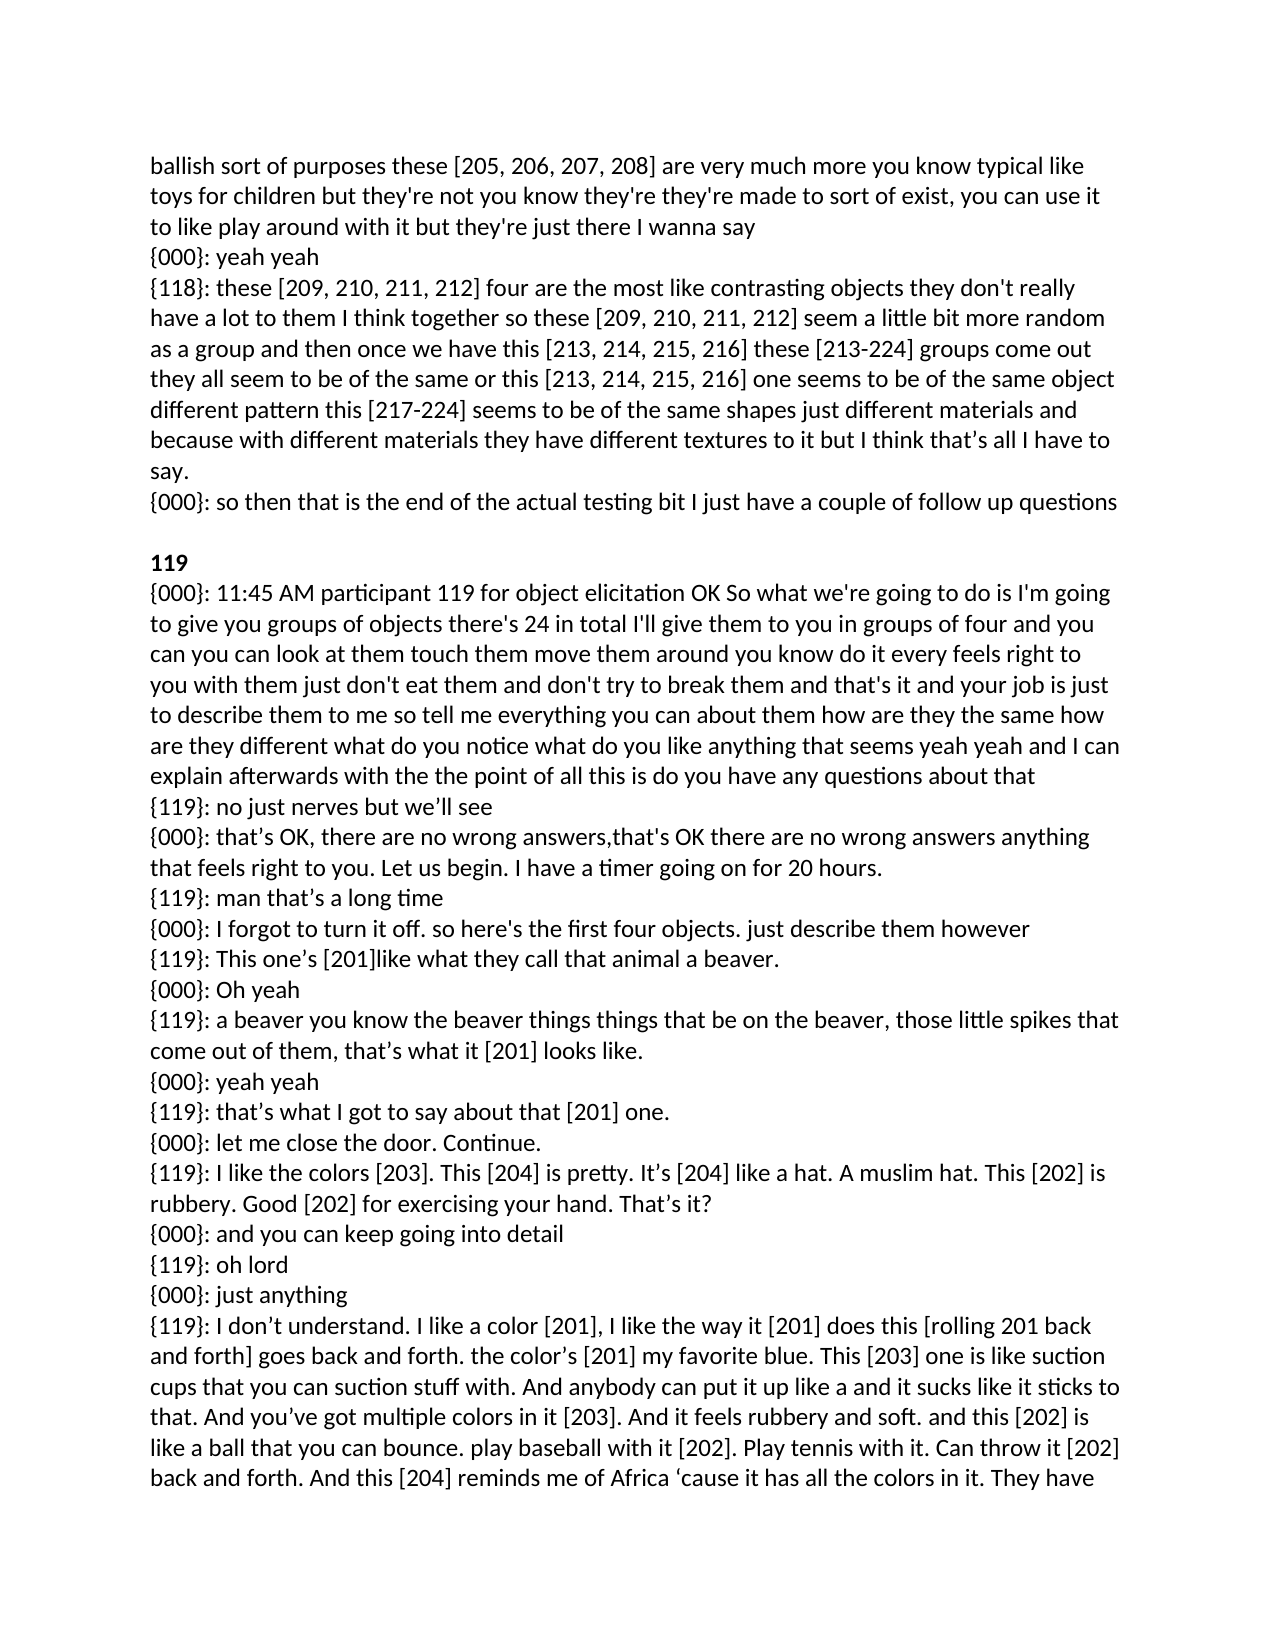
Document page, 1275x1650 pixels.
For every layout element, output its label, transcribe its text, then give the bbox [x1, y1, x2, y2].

text {000}: I forgot to turn it off. so here's the first four objects. just describe them however [150, 913, 1125, 943]
text {119}: no just nerves but we’ll see [150, 791, 1125, 821]
text {119}: that’s what I got to say about that [201] one. [150, 1096, 1125, 1127]
text {000}: let me close the door. Continue. [150, 1127, 1125, 1157]
text {000}: 11:45 AM participant 119 for object elicitation OK So what we're going to do is I'm going to give you groups of objects there's 24 in total I'll give them to you in groups of four and you can you can look at them touch them move them around you know do it every feels right to you with them just don't eat them and don't try to break them and that's it and your job is just to describe them to me so tell me everything you can about them how are they the same how are they different what do you notice what do you like anything that seems yeah yeah and I can explain afterwards with the the point of all this is do you have any questions about that [150, 577, 1125, 791]
text {119}: This one’s [201]like what they call that animal a beaver. [150, 943, 1125, 974]
text {000}: yeah yeah [150, 242, 1125, 272]
text {000}: just anything [150, 1279, 1125, 1310]
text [150, 1310, 1125, 1493]
text {119}: a beaver you know the beaver things things that be on the beaver, those little spikes that come out of them, that’s what it [201] looks like. [150, 1004, 1125, 1066]
text {118}: these [209, 210, 211, 212] four are the most like contrasting objects they don't really have a lot to them I think together so these [209, 210, 211, 212] seem a little bit more random as a group and then once we have this [213, 214, 215, 216] these [213-224] groups come out they all seem to be of the same or this [213, 214, 215, 216] one seems to be of the same object different pattern this [217-224] seems to be of the same shapes just different materials and because with different materials they have different textures to it but I think that’s all I have to say. [150, 272, 1125, 486]
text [150, 150, 1125, 242]
text {000}: Oh yeah [150, 974, 1125, 1004]
text {000}: that’s OK, there are no wrong answers,that's OK there are no wrong answers anything that feels right to you. Let us begin. I have a timer going on for 20 hours. [150, 821, 1125, 882]
text {119}: man that’s a long time [150, 882, 1125, 913]
text {000}: so then that is the end of the actual testing bit I just have a couple of follow up questions [150, 486, 1125, 516]
text {000}: and you can keep going into detail [150, 1218, 1125, 1249]
text {119}: oh lord [150, 1249, 1125, 1279]
text {119}: I like the colors [203]. This [204] is pretty. It’s [204] like a hat. A muslim hat. This [202] is rubbery. Good [202] for exercising your hand. That’s it? [150, 1157, 1125, 1218]
text 119 [150, 547, 1125, 577]
text {000}: yeah yeah [150, 1066, 1125, 1096]
